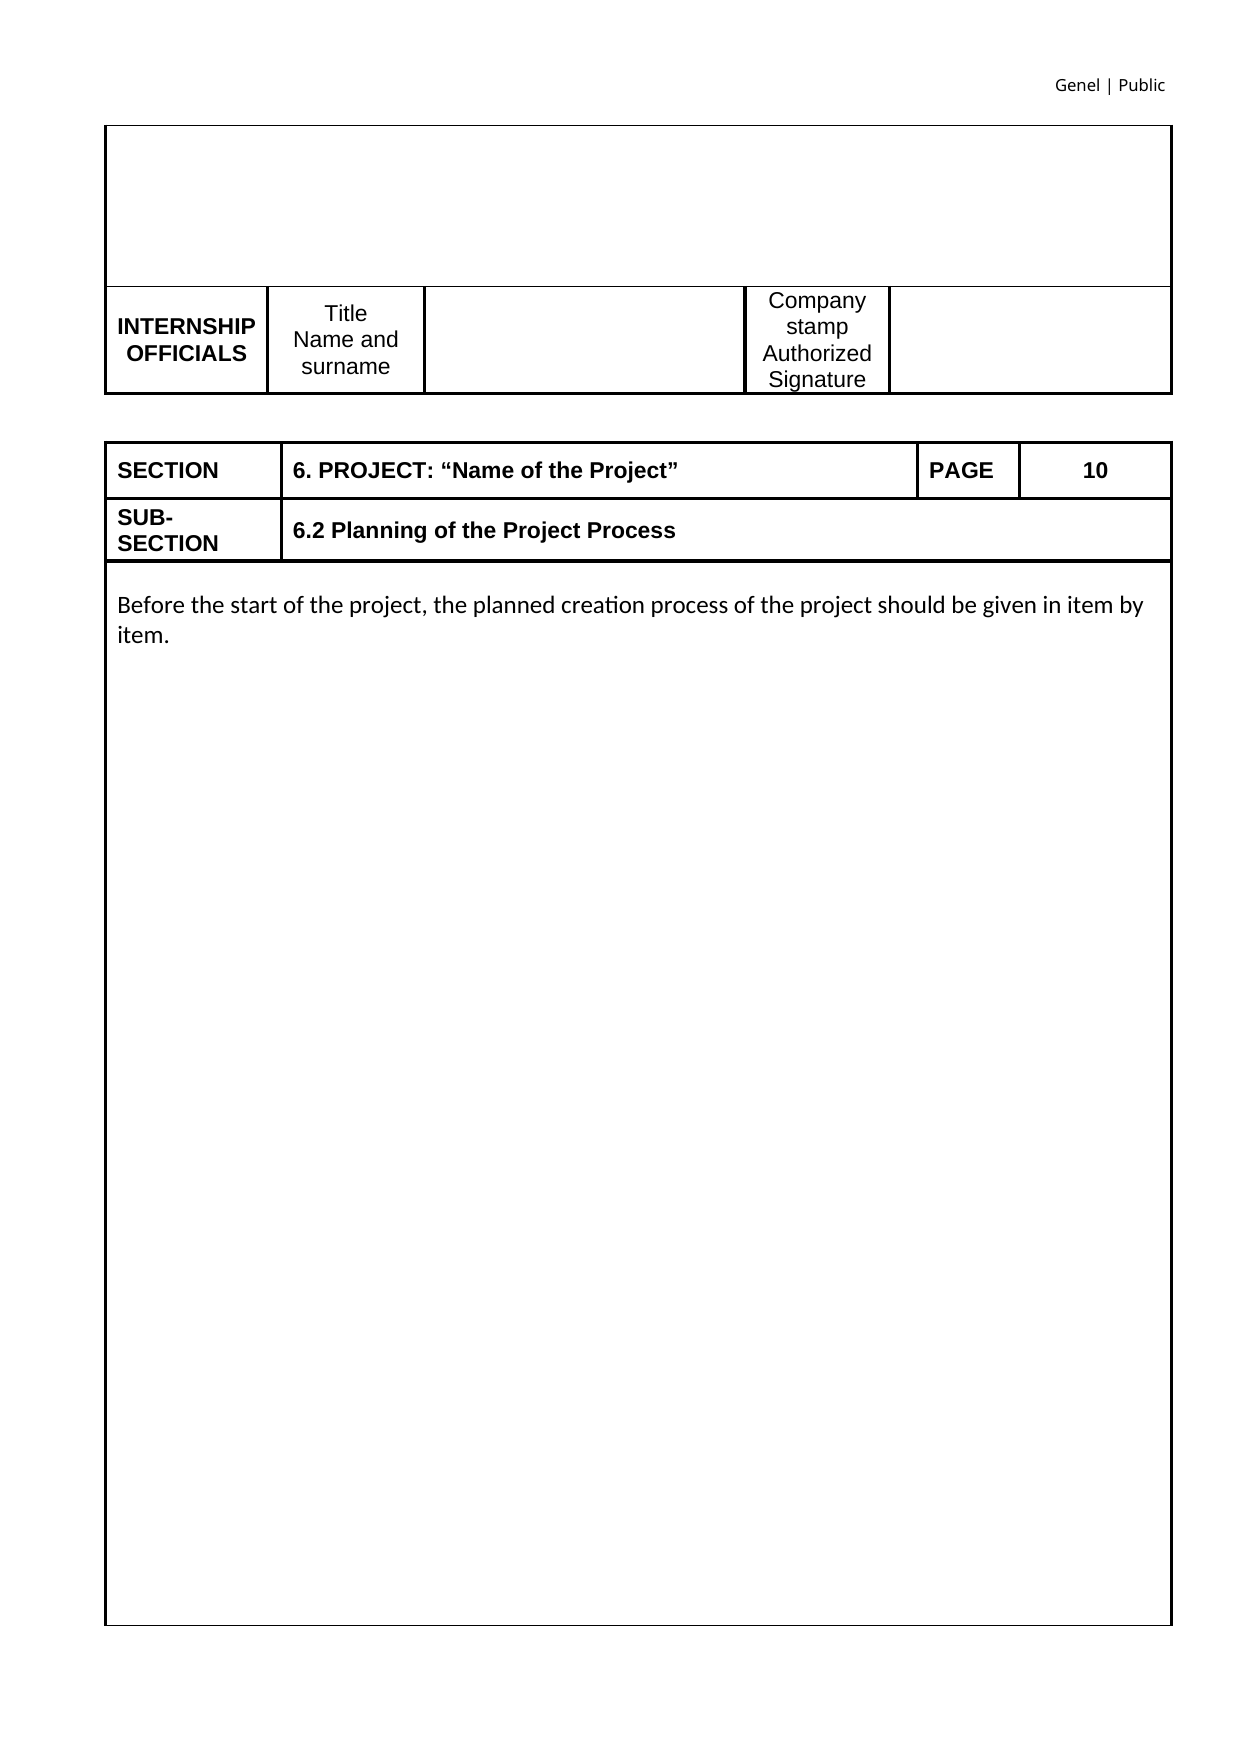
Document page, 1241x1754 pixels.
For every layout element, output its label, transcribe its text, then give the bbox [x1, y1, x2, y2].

table_header 10 [1021, 444, 1170, 497]
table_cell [107, 126, 1170, 286]
table_cell Company stamp Authorized Signature [747, 287, 888, 392]
table_cell 6.2 Planning of the Project Process [283, 500, 1170, 559]
table_header PAGE [919, 444, 1018, 497]
table_cell [426, 287, 743, 392]
table_cell SUB-SECTION [107, 500, 280, 559]
table_cell [891, 287, 1170, 392]
table_cell INTERNSHIP OFFICIALS [107, 287, 266, 392]
table_header 6. PROJECT: “Name of the Project” [283, 444, 916, 497]
table_header SECTION [107, 444, 280, 497]
table_cell Title Name and surname [269, 287, 423, 392]
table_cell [107, 563, 1170, 1625]
